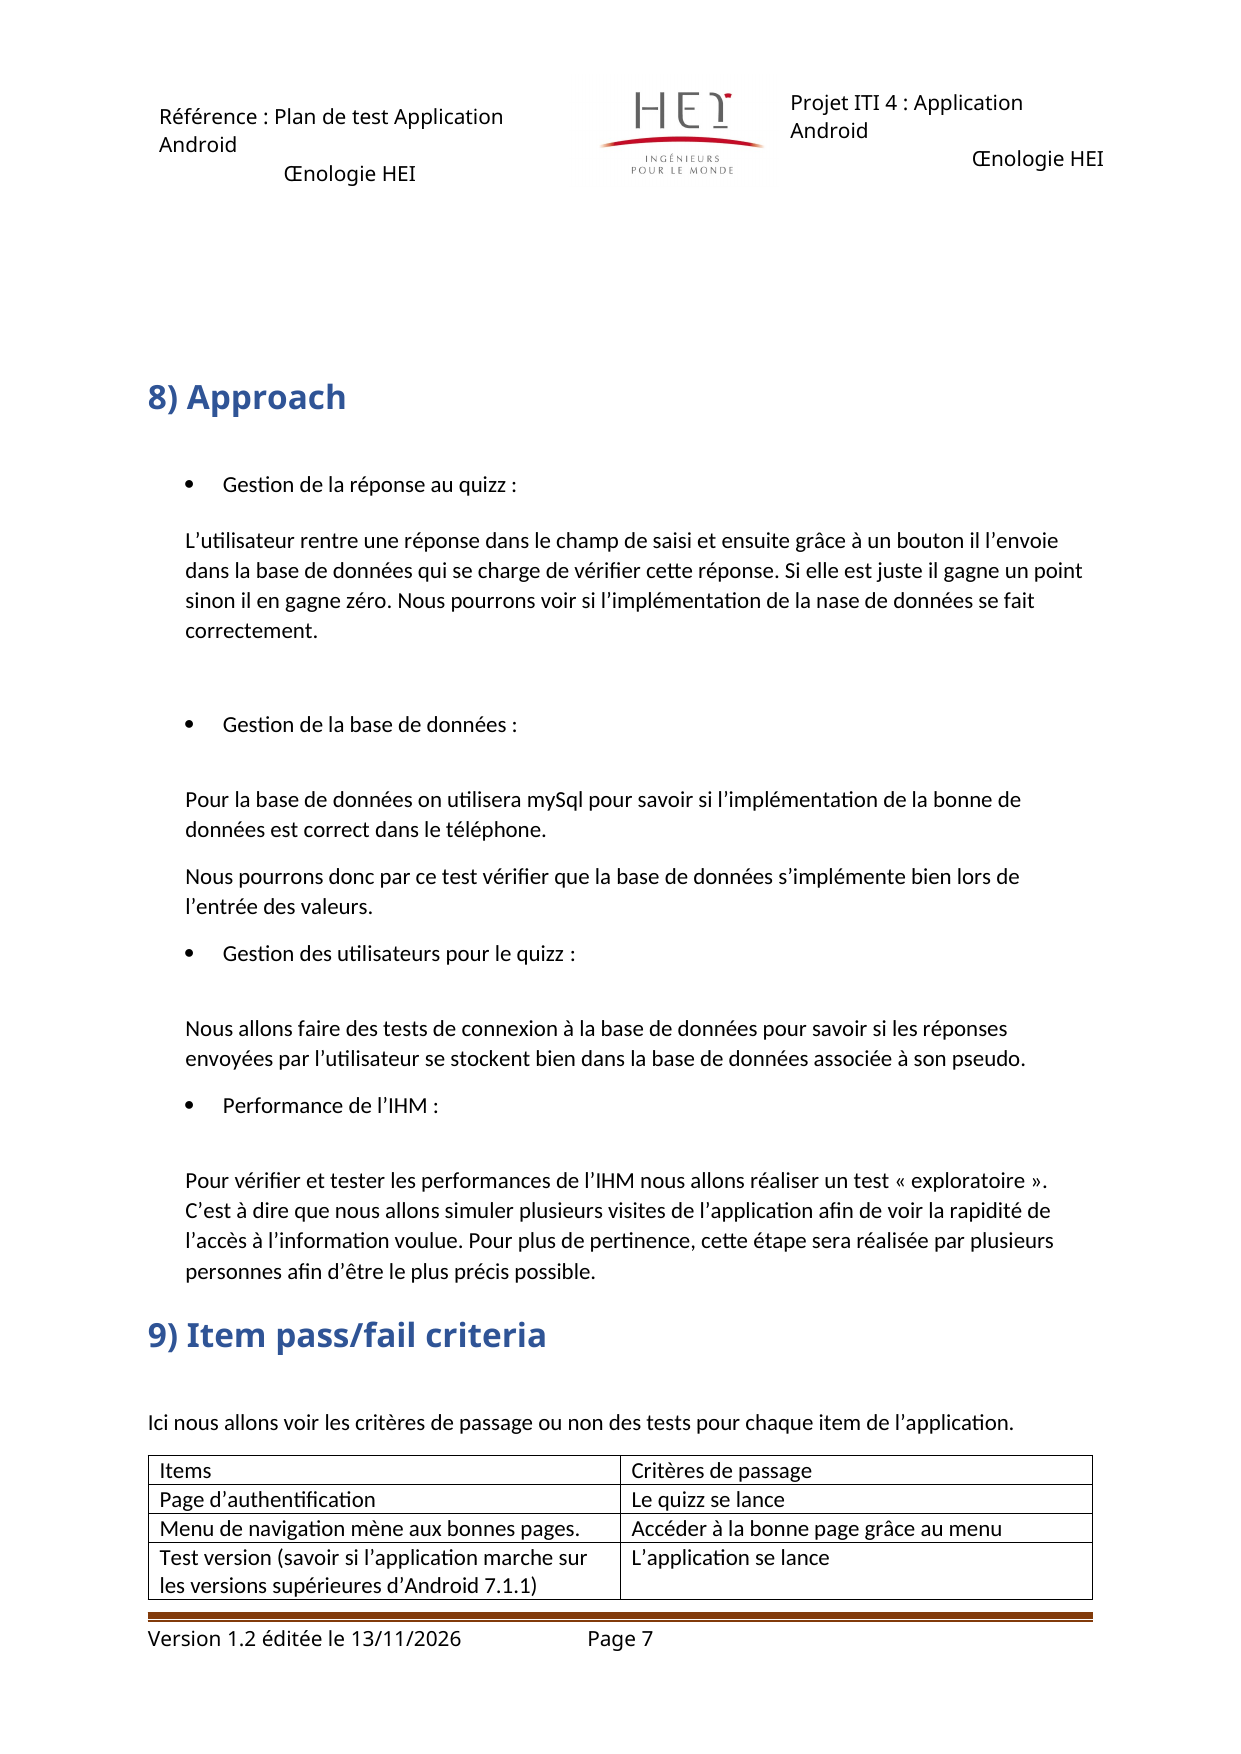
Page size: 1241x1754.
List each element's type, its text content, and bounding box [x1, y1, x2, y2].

text L’utilisateur rentre une réponse dans le champ de saisi et ensuite grâce à un bouton il l’envoie dans la base de données qui se charge de vérifier cette réponse. Si elle est juste il gagne un point sinon il en gagne zéro. Nous pourrons voir si l’implémentation de la nase de données se fait correctement. [185, 526, 1093, 644]
picture [568, 74, 779, 187]
text Nous pourrons donc par ce test vérifier que la base de données s’implémente bien lors de l’entrée des valeurs. [185, 862, 1093, 921]
text Pour vérifier et tester les performances de l’IHM nous allons réaliser un test « exploratoire ». C’est à dire que nous allons simuler plusieurs visites de l’application afin de voir la rapidité de l’accès à l’information voulue. Pour plus de pertinence, cette étape sera réalisée par plusieurs personnes afin d’être le plus précis possible. [185, 1166, 1093, 1285]
table_header Critères de passage [621, 1456, 1092, 1484]
subtitle 9) Item pass/fail criteria [148, 1312, 1093, 1357]
table_cell Page d’authentification [149, 1485, 620, 1513]
list Gestion des utilisateurs pour le quizz : [185, 939, 1093, 967]
table_cell Menu de navigation mène aux bonnes pages. [149, 1514, 620, 1542]
text Nous allons faire des tests de connexion à la base de données pour savoir si les réponses envoyées par l’utilisateur se stockent bien dans la base de données associée à son pseudo. [185, 1014, 1093, 1072]
list Performance de l’IHM : [185, 1091, 1093, 1119]
table_cell Le quizz se lance [621, 1485, 1092, 1513]
table_header Items [149, 1456, 620, 1484]
text Ici nous allons voir les critères de passage ou non des tests pour chaque item de l’application. [148, 1408, 1093, 1436]
table_cell L’application se lance [621, 1543, 1092, 1599]
text Pour la base de données on utilisera mySql pour savoir si l’implémentation de la bonne de données est correct dans le téléphone. [185, 785, 1093, 843]
list Gestion de la base de données : [185, 710, 1093, 738]
table_cell Test version (savoir si l’application marche sur les versions supérieures d’Android 7.1.1) [149, 1543, 620, 1599]
table_cell Accéder à la bonne page grâce au menu [621, 1514, 1092, 1542]
subtitle 8) Approach [148, 374, 1093, 419]
list Gestion de la réponse au quizz : [185, 470, 1093, 498]
